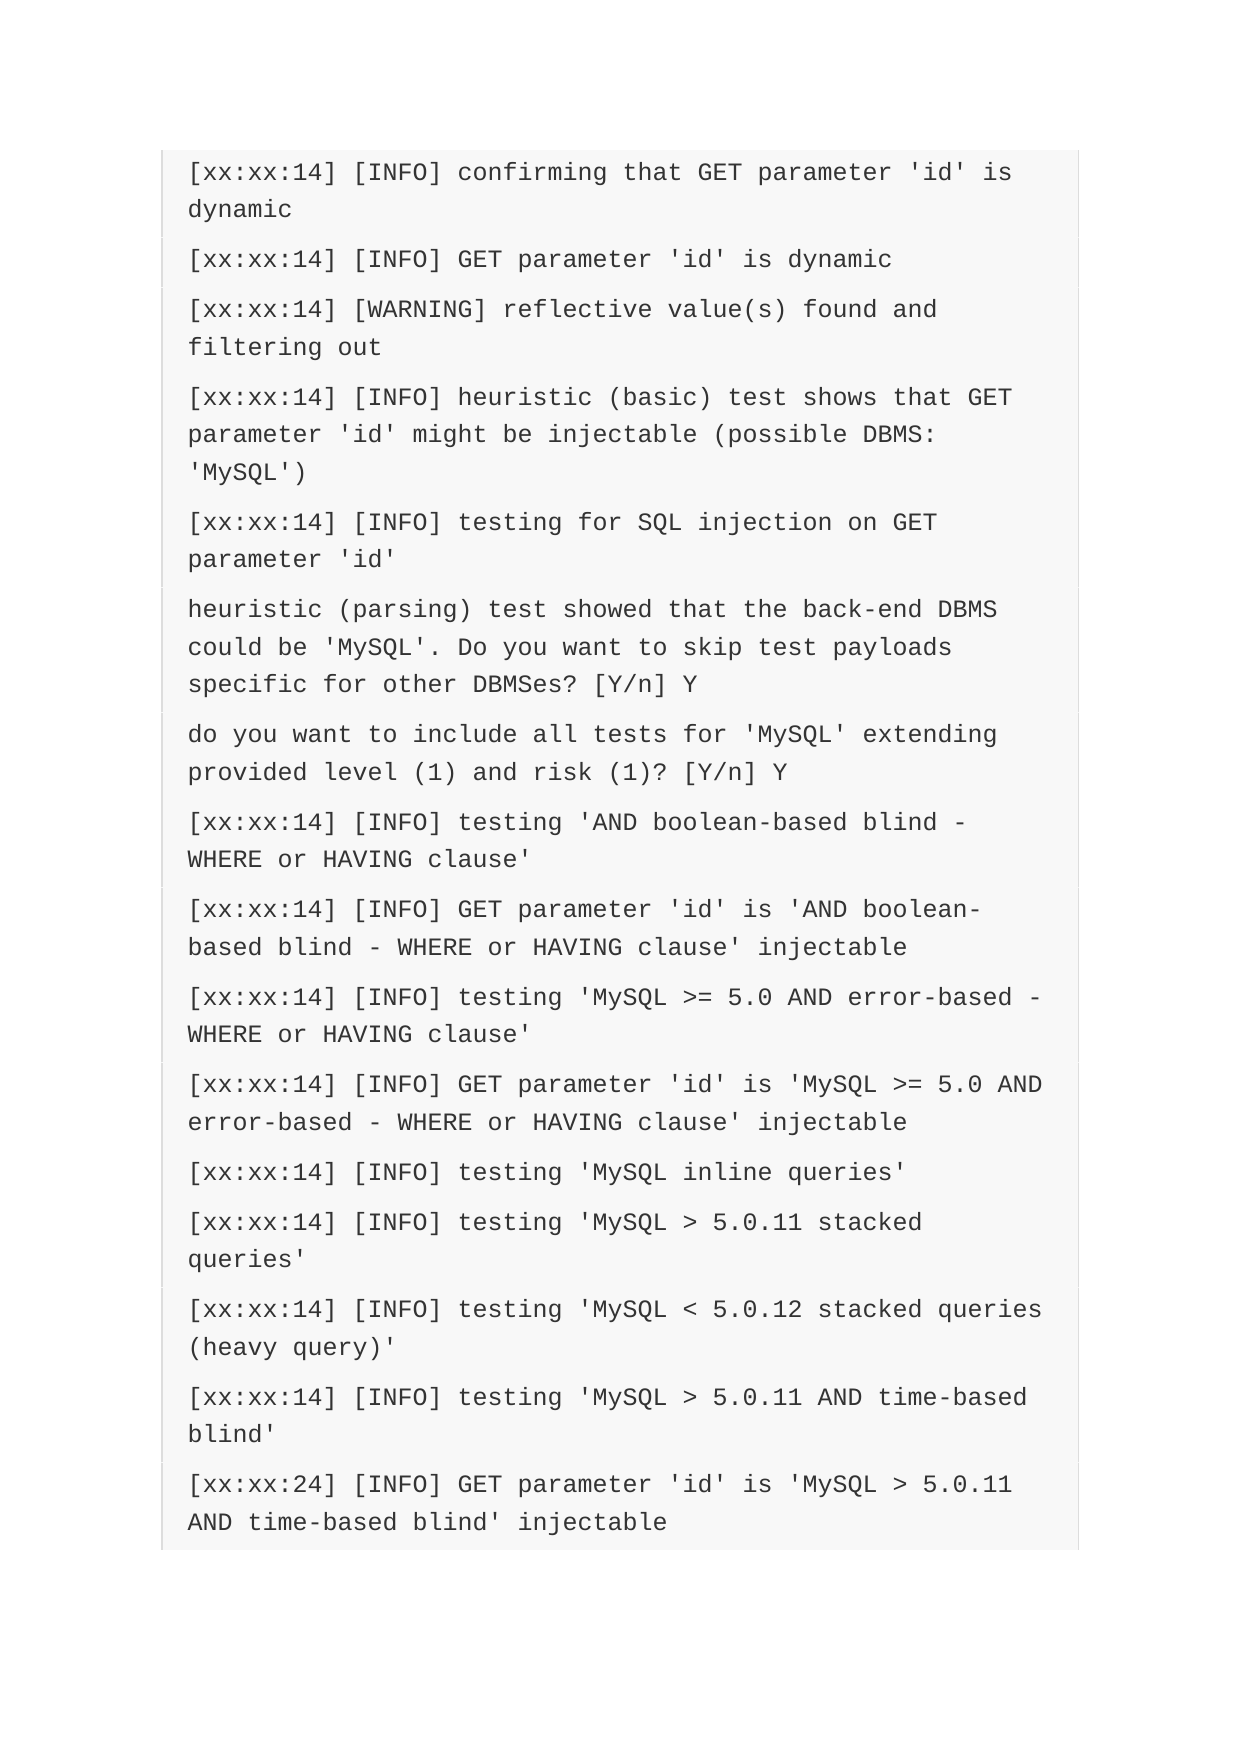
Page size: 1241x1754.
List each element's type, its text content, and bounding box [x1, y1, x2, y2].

text [xx:xx:24] [INFO] GET parameter 'id' is 'MySQL > 5.0.11 AND time-based blind' injectable [162, 1462, 1078, 1550]
text [xx:xx:14] [INFO] testing for SQL injection on GET parameter 'id' [163, 500, 1078, 587]
text [xx:xx:14] [WARNING] reflective value(s) found and filtering out [162, 287, 1078, 375]
text [xx:xx:14] [INFO] GET parameter 'id' is 'AND boolean-based blind - WHERE or HAVING clause' injectable [162, 887, 1078, 975]
text [xx:xx:14] [INFO] testing 'MySQL > 5.0.11 AND time-based blind' [163, 1375, 1078, 1462]
text [xx:xx:14] [INFO] heuristic (basic) test shows that GET parameter 'id' might be injectable (possible DBMS: 'MySQL') [163, 375, 1078, 500]
text [xx:xx:14] [INFO] testing 'MySQL < 5.0.12 stacked queries (heavy query)' [162, 1287, 1078, 1375]
text [xx:xx:14] [INFO] GET parameter 'id' is 'MySQL >= 5.0 AND error-based - WHERE or HAVING clause' injectable [162, 1062, 1078, 1150]
text [xx:xx:14] [INFO] GET parameter 'id' is dynamic [162, 237, 1078, 287]
text [xx:xx:14] [INFO] testing 'MySQL > 5.0.11 stacked queries' [163, 1200, 1078, 1287]
text [xx:xx:14] [INFO] confirming that GET parameter 'id' is dynamic [163, 150, 1078, 237]
text do you want to include all tests for 'MySQL' extending provided level (1) and risk (1)? [Y/n] Y [162, 712, 1078, 800]
text heuristic (parsing) test showed that the back-end DBMS could be 'MySQL'. Do you want to skip test payloads specific for other DBMSes? [Y/n] Y [162, 587, 1078, 712]
text [xx:xx:14] [INFO] testing 'MySQL inline queries' [163, 1150, 1078, 1200]
text [xx:xx:14] [INFO] testing 'MySQL >= 5.0 AND error-based - WHERE or HAVING clause' [163, 975, 1078, 1062]
text [xx:xx:14] [INFO] testing 'AND boolean-based blind - WHERE or HAVING clause' [163, 800, 1078, 887]
